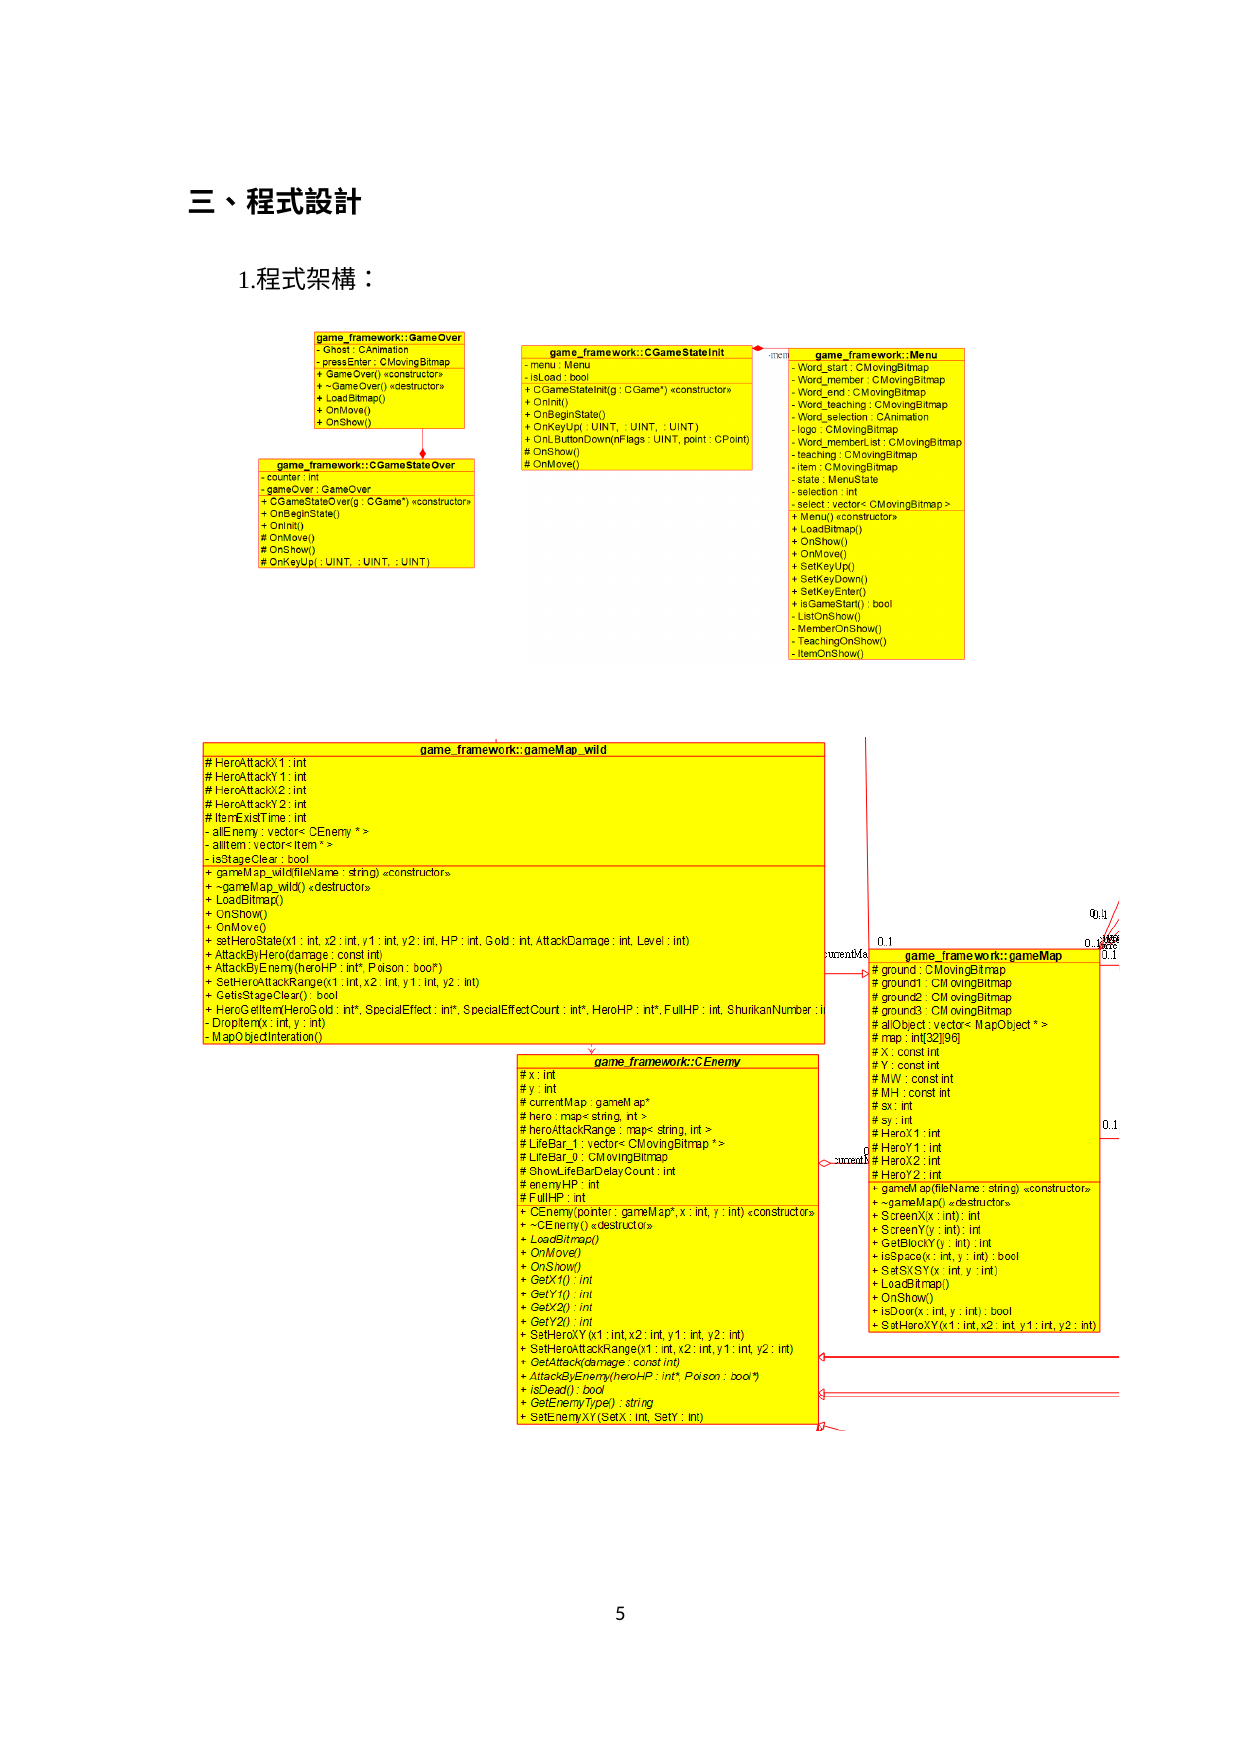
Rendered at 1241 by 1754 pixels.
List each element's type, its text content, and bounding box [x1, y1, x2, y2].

picture [187, 737, 1120, 1431]
text 三、程式設計 [187, 162, 1053, 237]
picture [246, 315, 482, 576]
text 1.程式架構： [187, 258, 1053, 296]
picture [520, 342, 968, 664]
